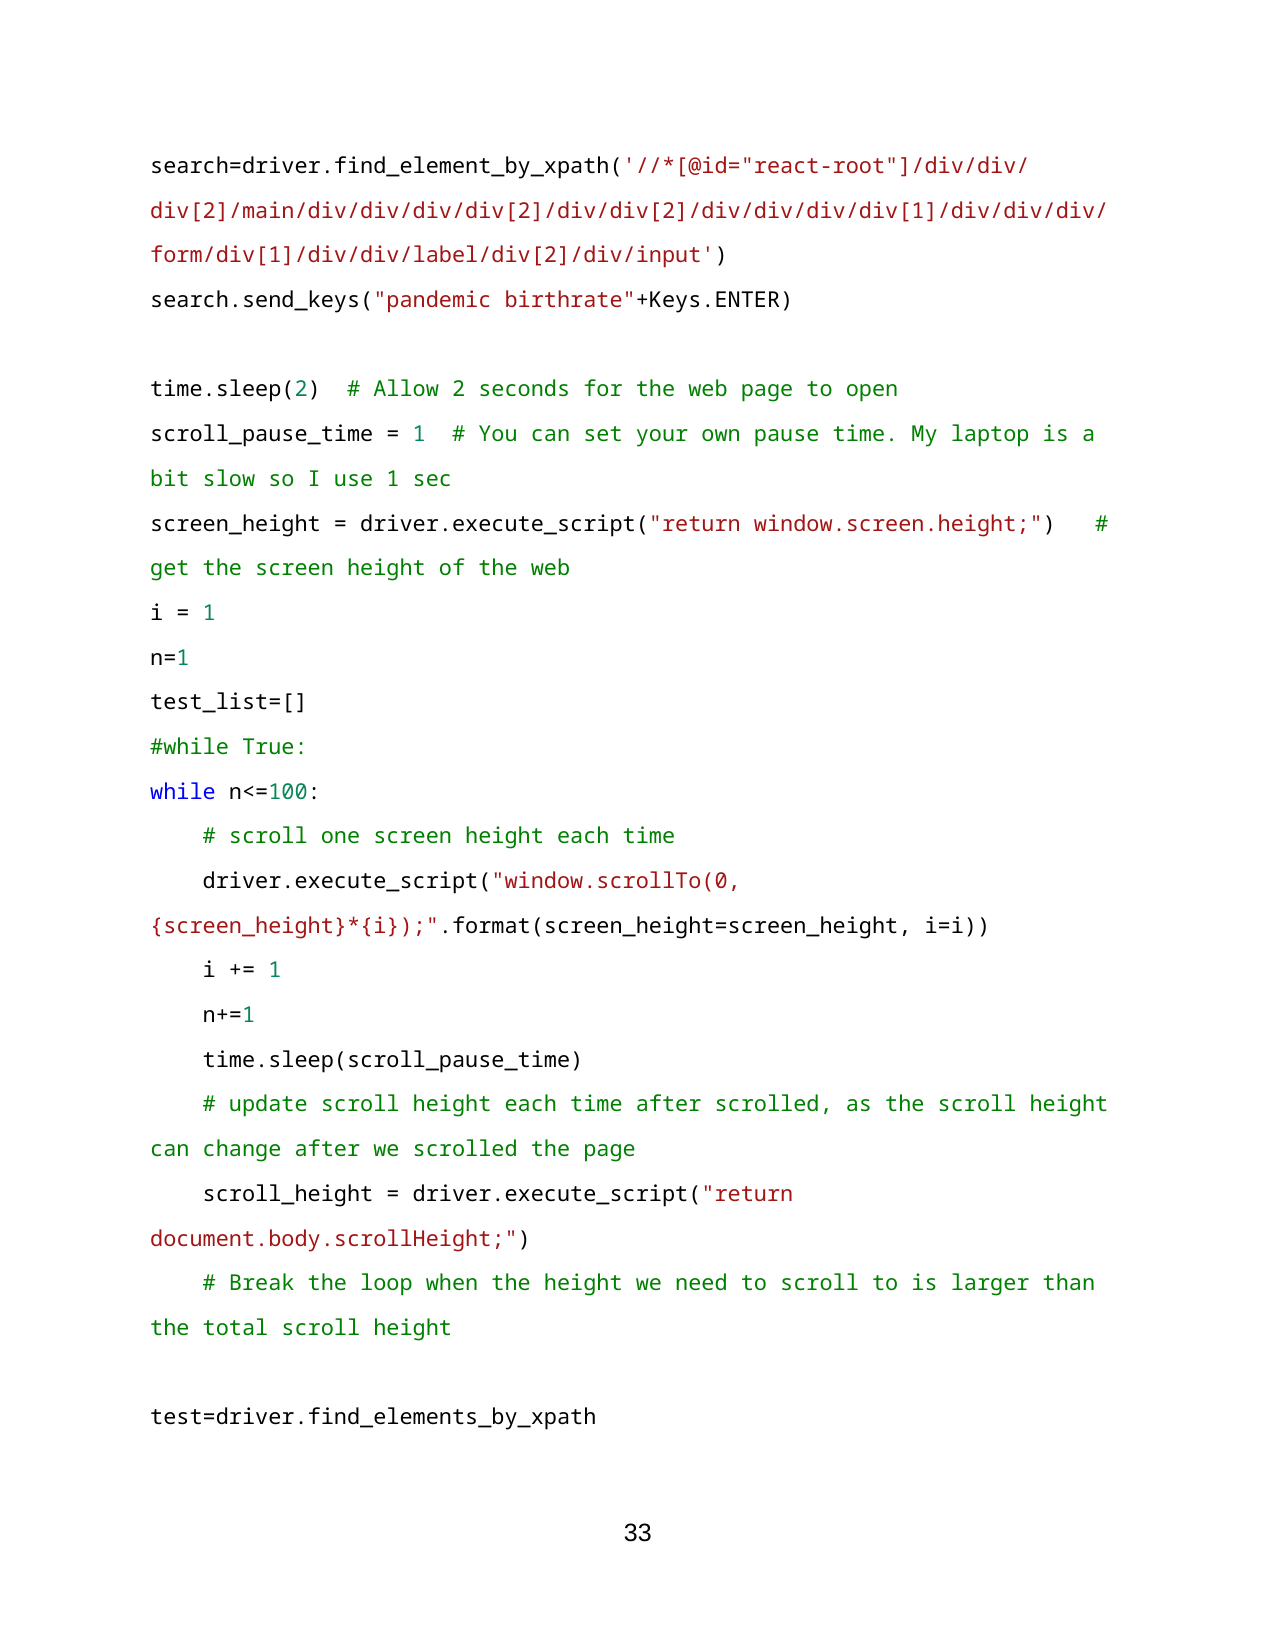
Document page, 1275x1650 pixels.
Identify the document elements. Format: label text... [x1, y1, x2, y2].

text while n<=100: [150, 776, 1125, 805]
text n=1 [150, 642, 1125, 671]
text n+=1 [150, 999, 1125, 1029]
text scroll_height = driver.execute_script("return document.body.scrollHeight;") [150, 1178, 1125, 1252]
text scroll_pause_time = 1 # You can set your own pause time. My laptop is a bit slow so I use 1 sec [150, 418, 1125, 493]
text # scroll one screen height each time [150, 820, 1125, 850]
text time.sleep(2) # Allow 2 seconds for the web page to open [150, 373, 1125, 403]
text driver.execute_script("window.scrollTo(0, {screen_height}*{i});".format(screen_height=screen_height, i=i)) [150, 865, 1125, 939]
text i += 1 [150, 954, 1125, 984]
text # update scroll height each time after scrolled, as the scroll height can change after we scrolled the page [150, 1088, 1125, 1163]
text search=driver.find_element_by_xpath('//*[@id="react-root"]/div/div/div[2]/main/div/div/div/div[2]/div/div[2]/div/div/div/div[1]/div/div/div/form/div[1]/div/div/label/div[2]/div/input') [150, 150, 1125, 269]
text time.sleep(scroll_pause_time) [150, 1044, 1125, 1073]
text #while True: [150, 731, 1125, 761]
text i = 1 [150, 597, 1125, 627]
text test_list=[] [150, 686, 1125, 716]
text search.send_keys("pandemic birthrate"+Keys.ENTER) [150, 284, 1125, 314]
text screen_height = driver.execute_script("return window.screen.height;") # get the screen height of the web [150, 507, 1125, 582]
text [150, 1357, 1125, 1431]
text # Break the loop when the height we need to scroll to is larger than the total scroll height [150, 1267, 1125, 1342]
